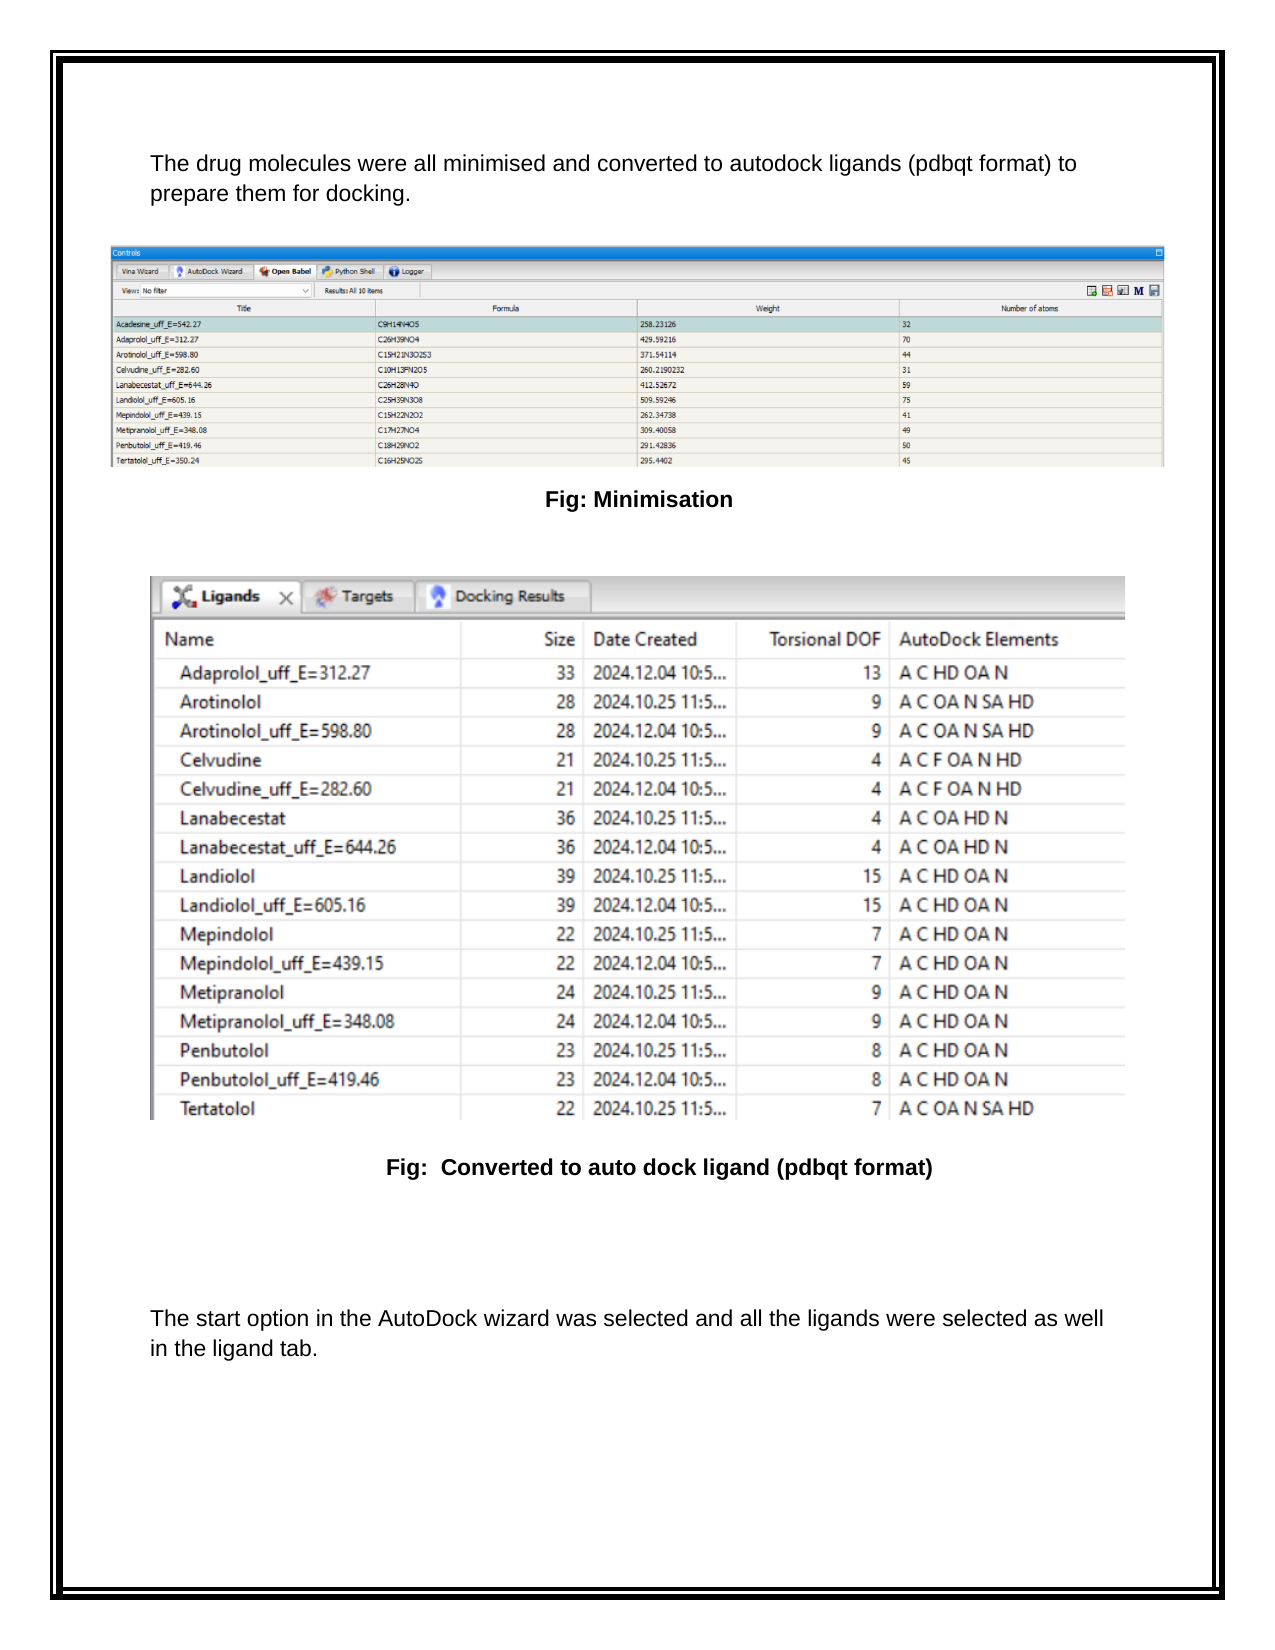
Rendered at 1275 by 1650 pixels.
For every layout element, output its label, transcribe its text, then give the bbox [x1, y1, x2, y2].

text Fig: Converted to auto dock ligand (pdbqt format) [150, 1154, 1125, 1180]
picture [150, 576, 1125, 1120]
text The drug molecules were all minimised and converted to autodock ligands (pdbqt format) to prepare them for docking. Fig: Minimisation [150, 467, 1125, 512]
picture [110, 245, 1165, 467]
text The drug molecules were all minimised and converted to autodock ligands (pdbqt format) to prepare them for docking. Fig: Minimisation [150, 150, 1125, 245]
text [150, 1305, 1125, 1362]
